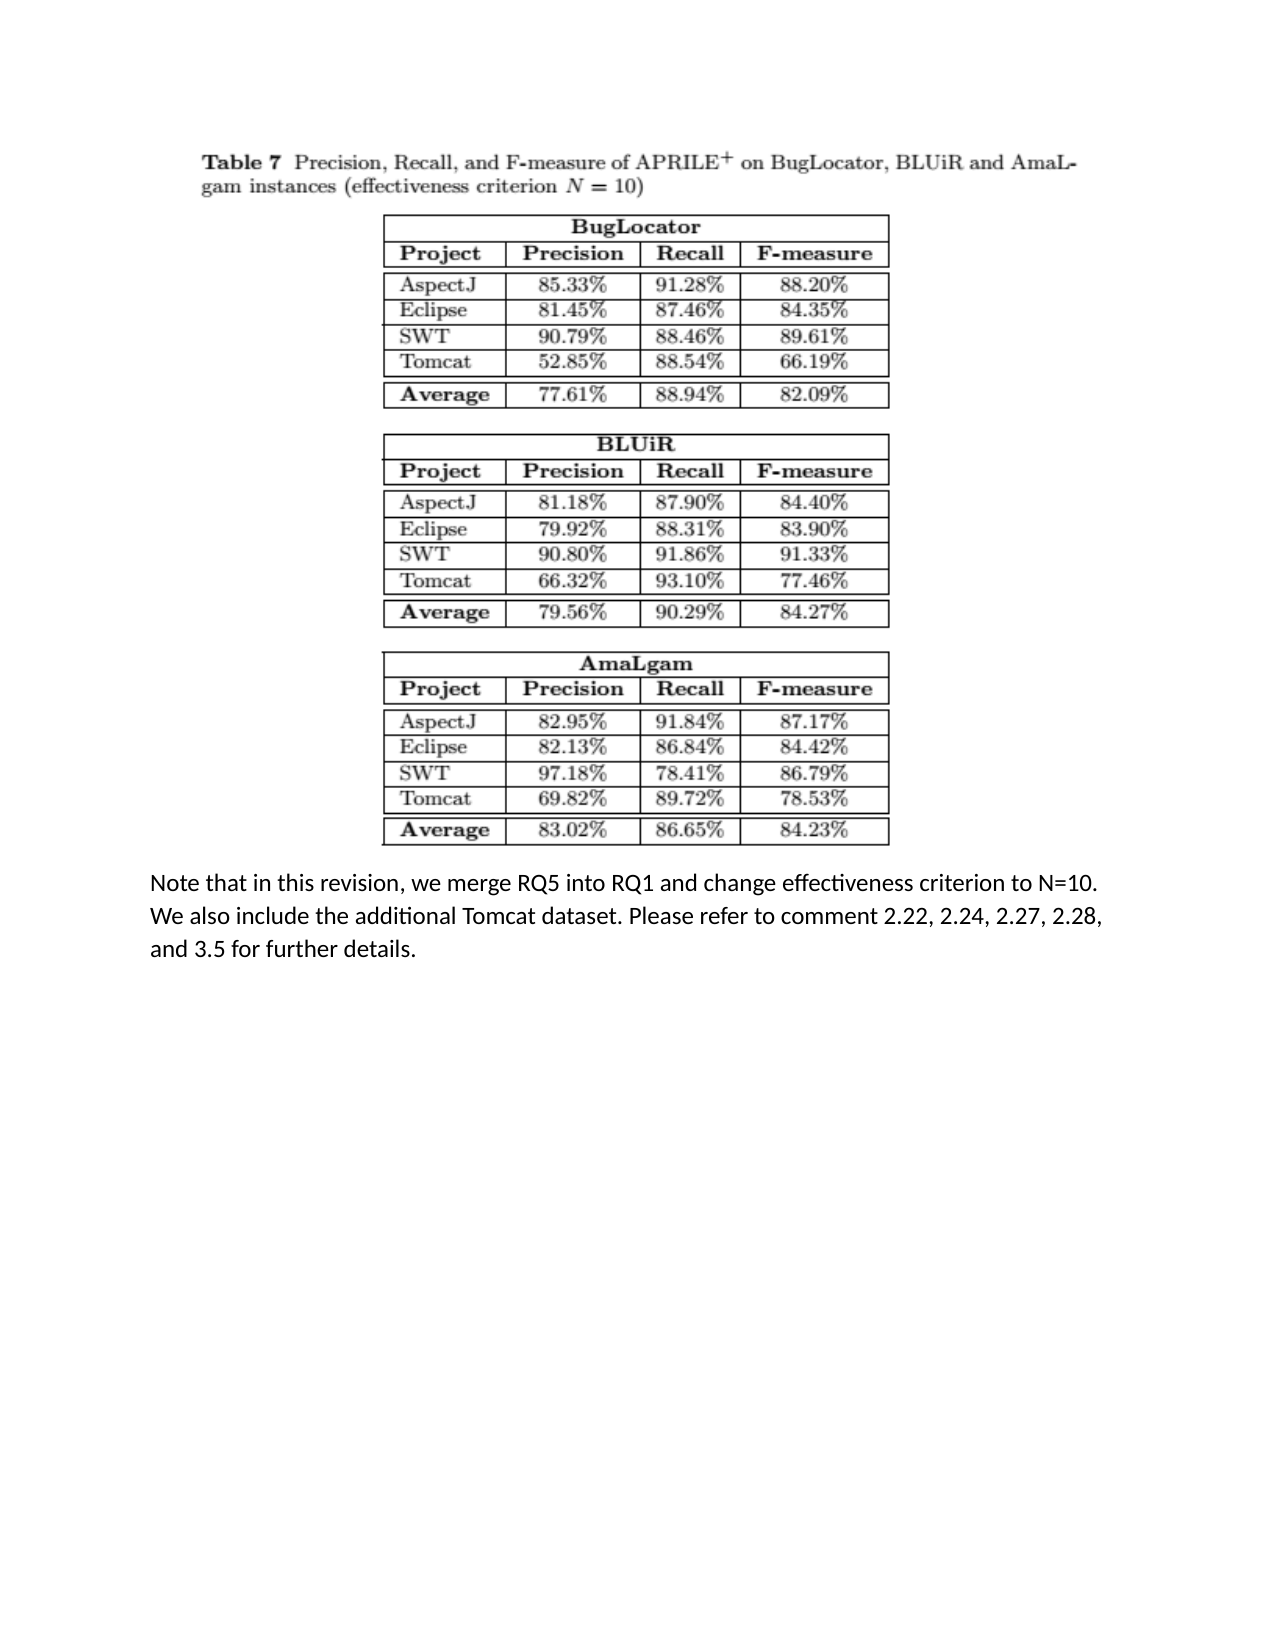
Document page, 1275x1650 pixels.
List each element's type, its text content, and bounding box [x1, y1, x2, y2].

text Note that in this revision, we merge RQ5 into RQ1 and change effectiveness criterion to N=10. We also include the additional Tomcat dataset. Please refer to comment 2.22, 2.24, 2.27, 2.28, and 3.5 for further details. [150, 867, 1125, 963]
picture [196, 150, 1079, 849]
